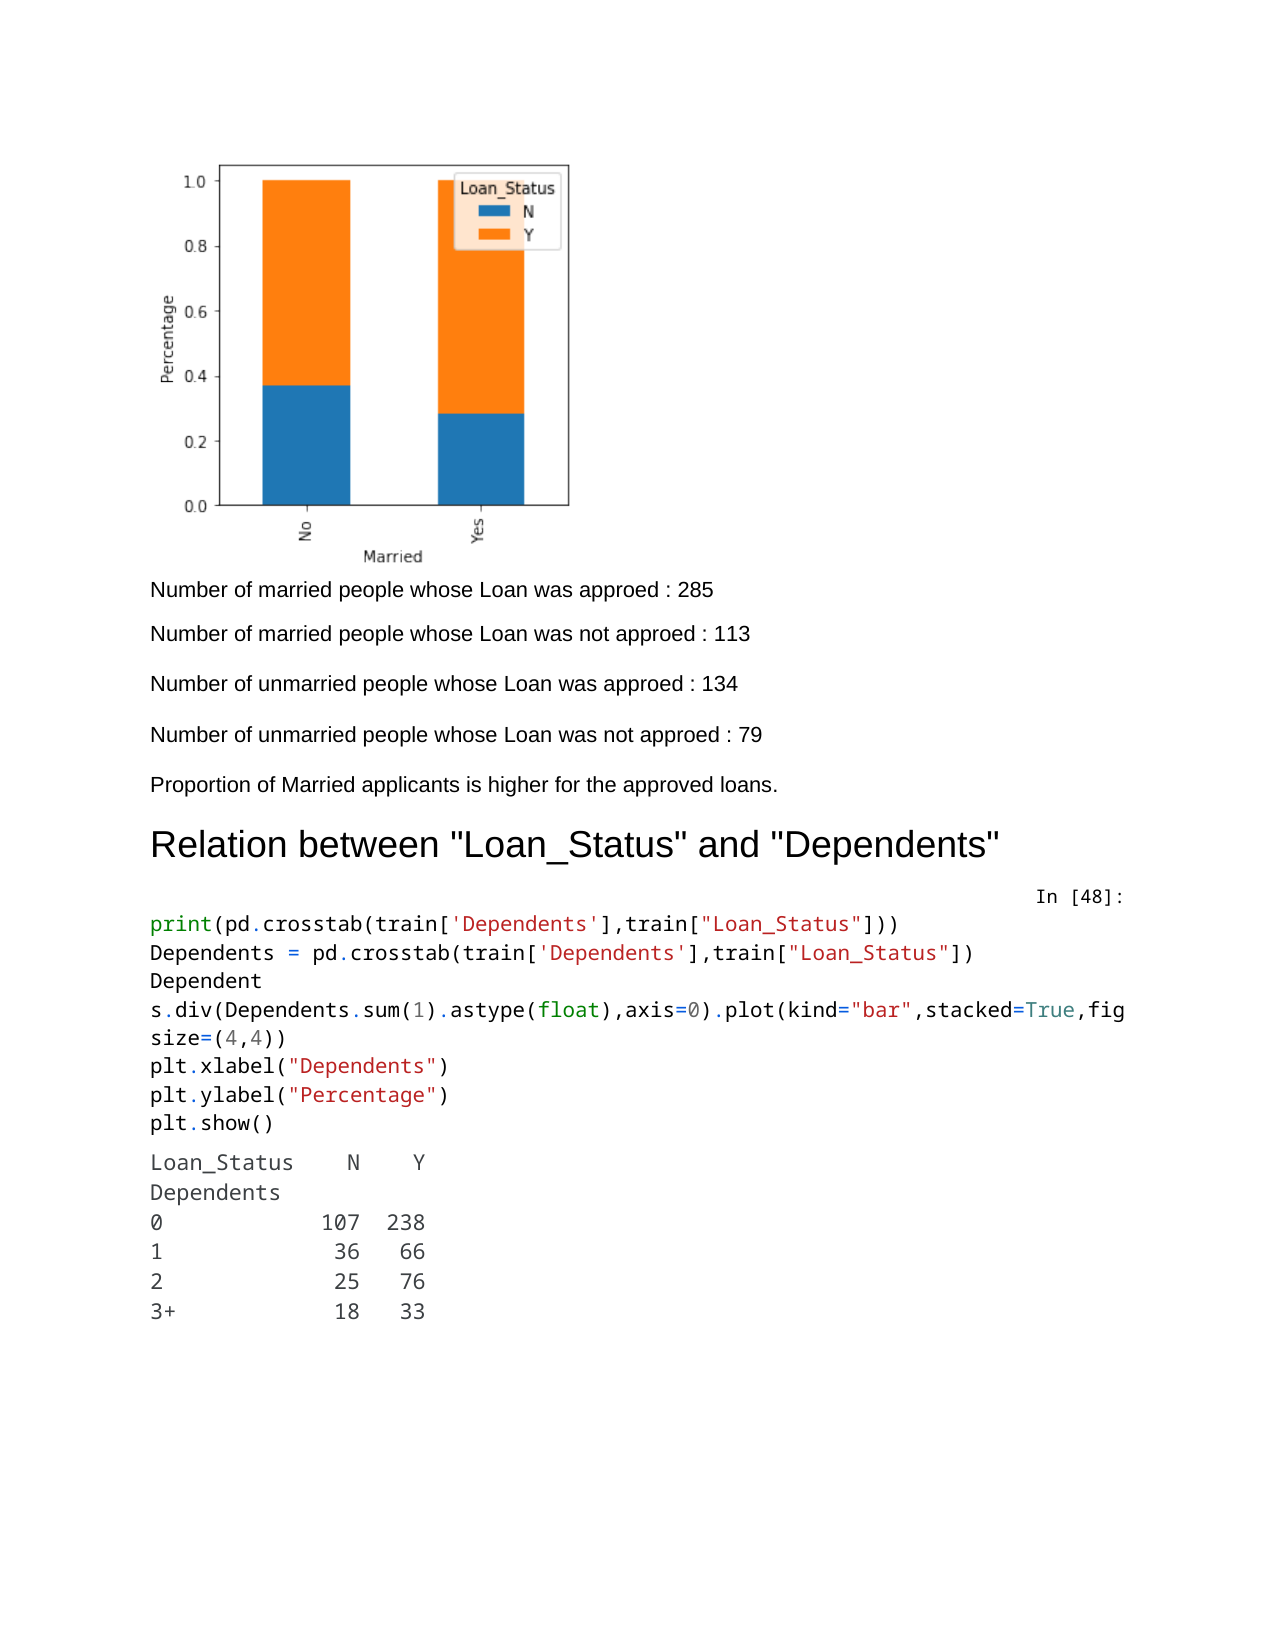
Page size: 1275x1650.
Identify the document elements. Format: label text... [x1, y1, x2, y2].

text 1 36 66 [150, 1236, 1125, 1266]
text Proportion of Married applicants is higher for the approved loans. [150, 772, 1125, 797]
text Dependents = pd.crosstab(train['Dependents'],train["Loan_Status"]) [150, 938, 1125, 966]
text 3+ 18 33 [150, 1296, 1125, 1326]
text In [48]: [150, 877, 1125, 909]
text Number of unmarried people whose Loan was not approed : 79 [150, 721, 1125, 747]
picture [150, 150, 584, 577]
text print(pd.crosstab(train['Dependents'],train["Loan_Status"])) [150, 909, 1125, 938]
text Dependents [150, 1177, 1125, 1206]
text Loan_Status N Y [150, 1147, 1125, 1177]
text plt.xlabel("Dependents") [150, 1052, 1125, 1080]
text 2 25 76 [150, 1266, 1125, 1296]
text plt.ylabel("Percentage") [150, 1080, 1125, 1108]
text Number of married people whose Loan was not approed : 113 [150, 621, 1125, 646]
text Number of married people whose Loan was approed : 285 [150, 577, 1125, 602]
text Relation between "Loan_Status" and "Dependents" [150, 822, 1125, 865]
text plt.show() [150, 1108, 1125, 1137]
text 0 107 238 [150, 1206, 1125, 1236]
text Number of unmarried people whose Loan was approed : 134 [150, 671, 1125, 696]
text Dependents.div(Dependents.sum(1).astype(float),axis=0).plot(kind="bar",stacked=True,figsize=(4,4)) [150, 966, 1125, 1052]
